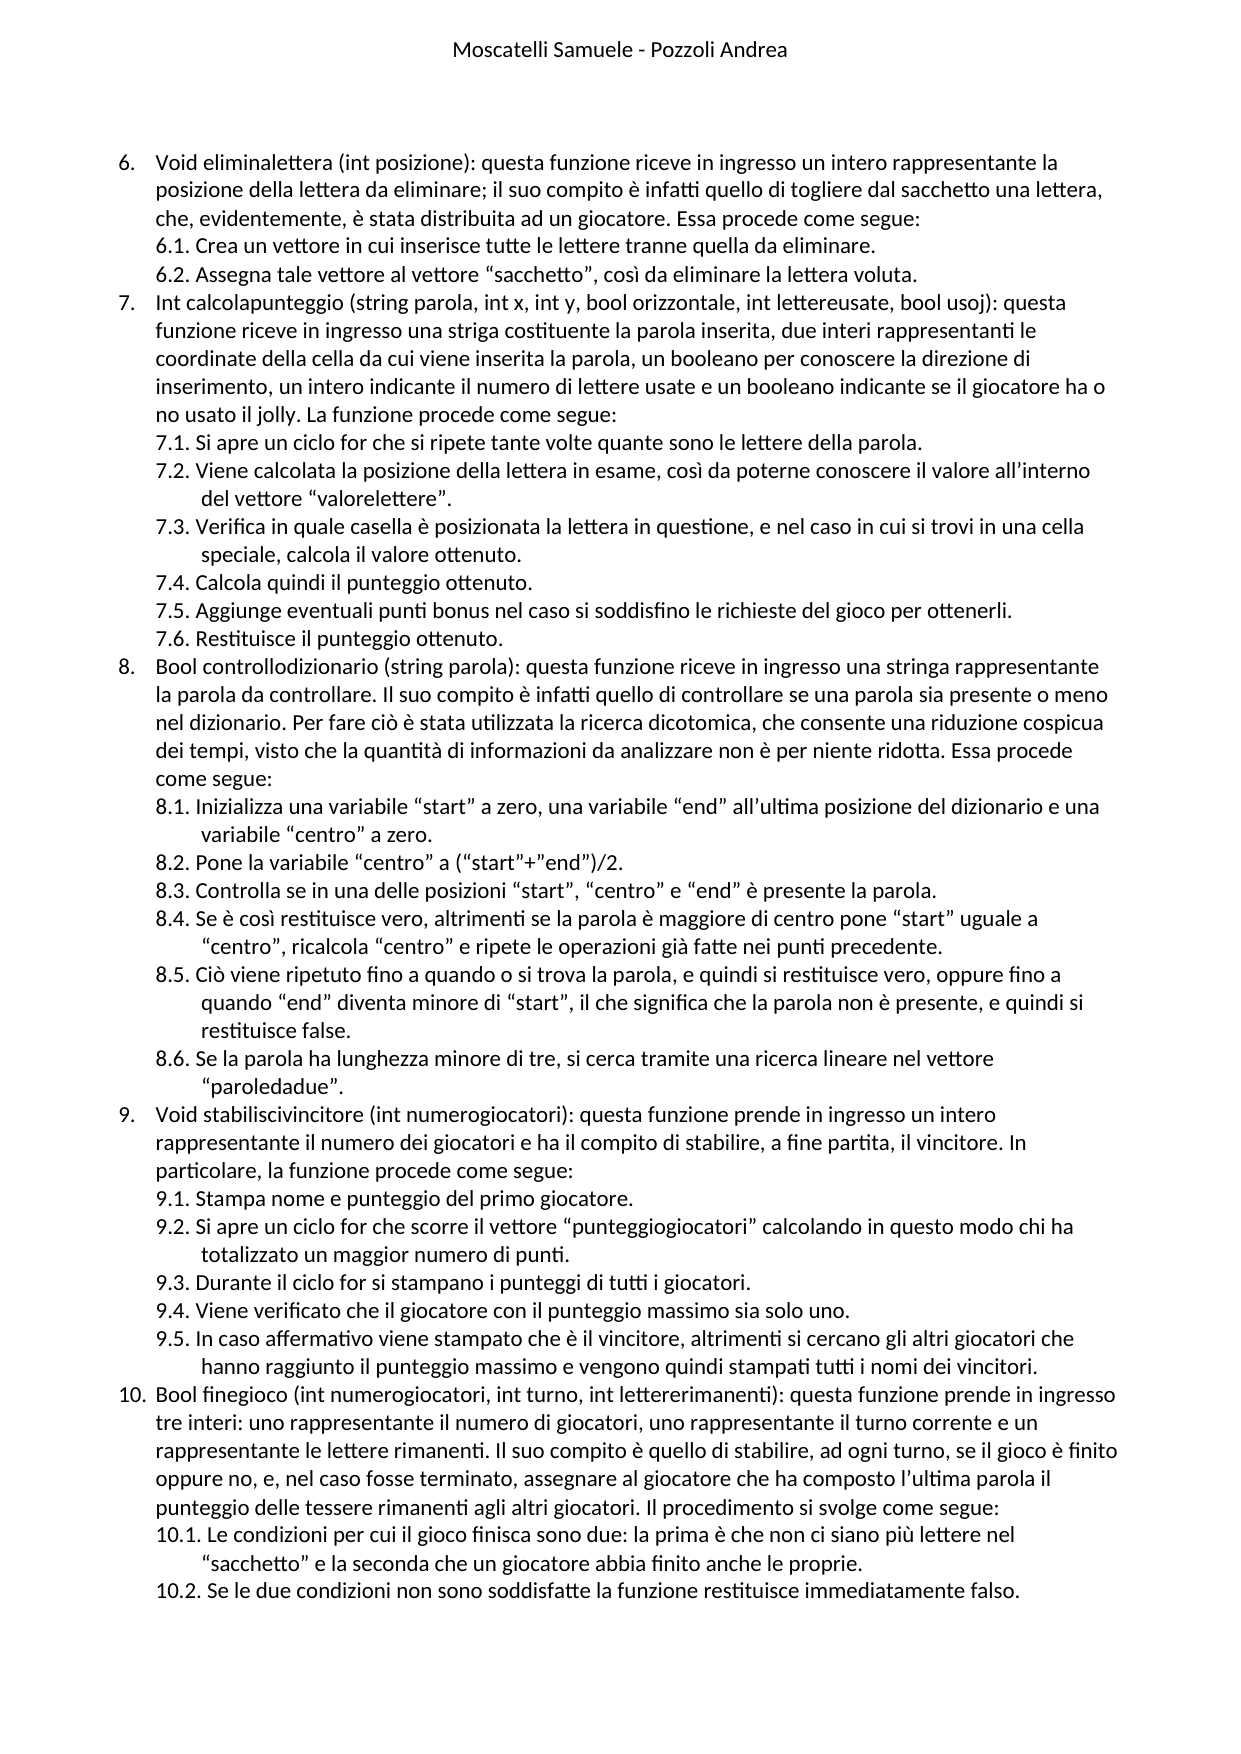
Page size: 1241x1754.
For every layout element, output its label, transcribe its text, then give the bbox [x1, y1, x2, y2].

list Restituisce il punteggio ottenuto. [155, 624, 1122, 652]
list Calcola quindi il punteggio ottenuto. [155, 568, 1122, 596]
list Inizializza una variabile “start” a zero, una variabile “end” all’ultima posizione del dizionario e una variabile “centro” a zero. [155, 792, 1122, 848]
list Ciò viene ripetuto fino a quando o si trova la parola, e quindi si restituisce vero, oppure fino a quando “end” diventa minore di “start”, il che significa che la parola non è presente, e quindi si restituisce false. [155, 960, 1122, 1044]
list Viene calcolata la posizione della lettera in esame, così da poterne conoscere il valore all’interno del vettore “valorelettere”. [155, 456, 1122, 512]
list Void eliminalettera (int posizione): questa funzione riceve in ingresso un intero rappresentante la posizione della lettera da eliminare; il suo compito è infatti quello di togliere dal sacchetto una lettera, che, evidentemente, è stata distribuita ad un giocatore. Essa procede come segue: [118, 148, 1122, 232]
list Bool finegioco (int numerogiocatori, int turno, int lettererimanenti): questa funzione prende in ingresso tre interi: uno rappresentante il numero di giocatori, uno rappresentante il turno corrente e un rappresentante le lettere rimanenti. Il suo compito è quello di stabilire, ad ogni turno, se il gioco è finito oppure no, e, nel caso fosse terminato, assegnare al giocatore che ha composto l’ultima parola il punteggio delle tessere rimanenti agli altri giocatori. Il procedimento si svolge come segue: [118, 1381, 1122, 1521]
list Assegna tale vettore al vettore “sacchetto”, così da eliminare la lettera voluta. [155, 260, 1122, 288]
list Se la parola ha lunghezza minore di tre, si cerca tramite una ricerca lineare nel vettore “paroledadue”. [155, 1044, 1122, 1100]
list Controlla se in una delle posizioni “start”, “centro” e “end” è presente la parola. [155, 876, 1122, 904]
list Se è così restituisce vero, altrimenti se la parola è maggiore di centro pone “start” uguale a “centro”, ricalcola “centro” e ripete le operazioni già fatte nei punti precedente. [155, 904, 1122, 960]
list Viene verificato che il giocatore con il punteggio massimo sia solo uno. [155, 1296, 1122, 1324]
list Si apre un ciclo for che scorre il vettore “punteggiogiocatori” calcolando in questo modo chi ha totalizzato un maggior numero di punti. [155, 1212, 1122, 1268]
list Durante il ciclo for si stampano i punteggi di tutti i giocatori. [155, 1268, 1122, 1296]
list Le condizioni per cui il gioco finisca sono due: la prima è che non ci siano più lettere nel “sacchetto” e la seconda che un giocatore abbia finito anche le proprie. [155, 1521, 1122, 1577]
list Int calcolapunteggio (string parola, int x, int y, bool orizzontale, int lettereusate, bool usoj): questa funzione riceve in ingresso una striga costituente la parola inserita, due interi rappresentanti le coordinate della cella da cui viene inserita la parola, un booleano per conoscere la direzione di inserimento, un intero indicante il numero di lettere usate e un booleano indicante se il giocatore ha o no usato il jolly. La funzione procede come segue: [118, 288, 1122, 428]
list Verifica in quale casella è posizionata la lettera in questione, e nel caso in cui si trovi in una cella speciale, calcola il valore ottenuto. [155, 512, 1122, 568]
list Aggiunge eventuali punti bonus nel caso si soddisfino le richieste del gioco per ottenerli. [155, 596, 1122, 624]
list Si apre un ciclo for che si ripete tante volte quante sono le lettere della parola. [155, 428, 1122, 456]
list Stampa nome e punteggio del primo giocatore. [155, 1184, 1122, 1212]
list In caso affermativo viene stampato che è il vincitore, altrimenti si cercano gli altri giocatori che hanno raggiunto il punteggio massimo e vengono quindi stampati tutti i nomi dei vincitori. [155, 1324, 1122, 1381]
list Crea un vettore in cui inserisce tutte le lettere tranne quella da eliminare. [155, 232, 1122, 260]
list Pone la variabile “centro” a (“start”+”end”)/2. [155, 848, 1122, 876]
list Void stabiliscivincitore (int numerogiocatori): questa funzione prende in ingresso un intero rappresentante il numero dei giocatori e ha il compito di stabilire, a fine partita, il vincitore. In particolare, la funzione procede come segue: [118, 1100, 1122, 1184]
list Se le due condizioni non sono soddisfatte la funzione restituisce immediatamente falso. [155, 1577, 1122, 1605]
list Bool controllodizionario (string parola): questa funzione riceve in ingresso una stringa rappresentante la parola da controllare. Il suo compito è infatti quello di controllare se una parola sia presente o meno nel dizionario. Per fare ciò è stata utilizzata la ricerca dicotomica, che consente una riduzione cospicua dei tempi, visto che la quantità di informazioni da analizzare non è per niente ridotta. Essa procede come segue: [118, 652, 1122, 792]
